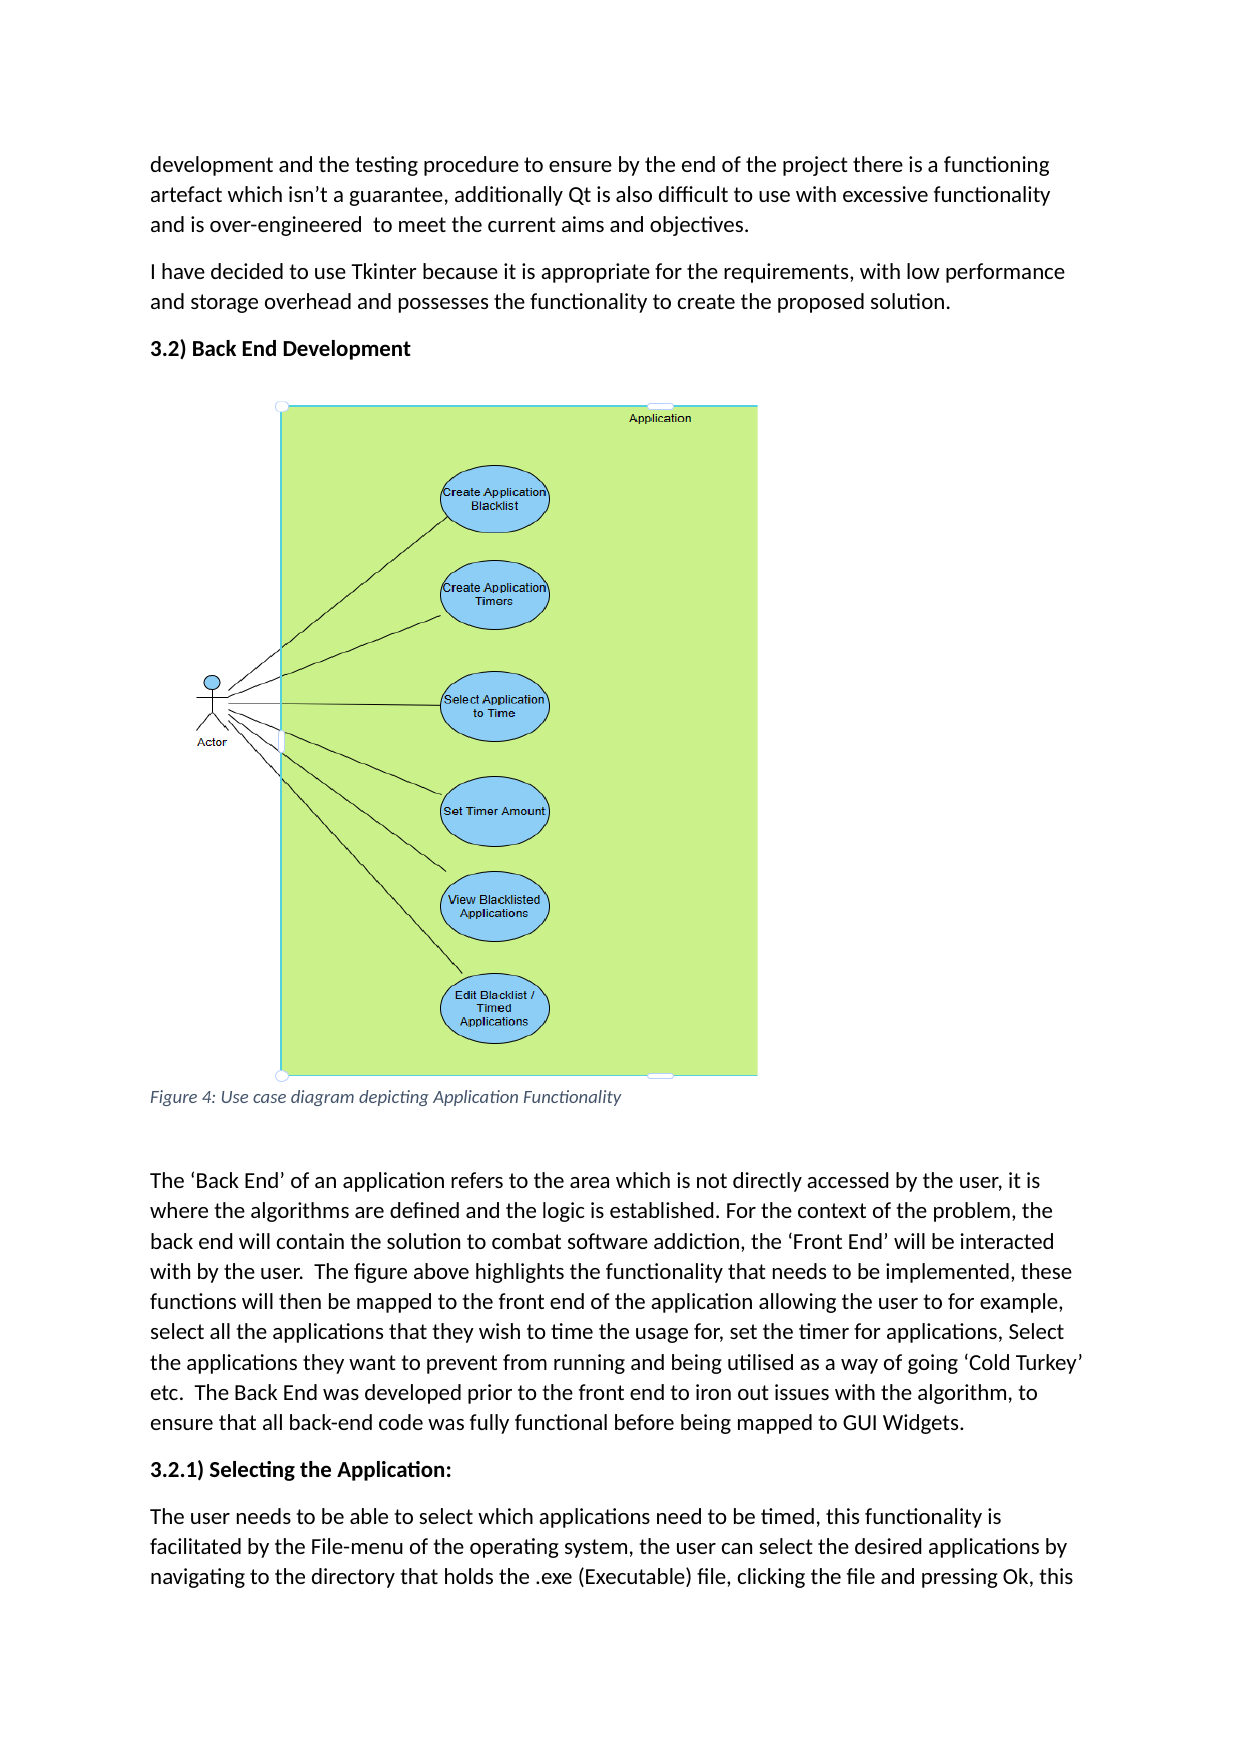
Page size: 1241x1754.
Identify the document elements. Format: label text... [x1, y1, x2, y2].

text 3.2) Back End Development [150, 334, 1090, 362]
text I have decided to use Tkinter because it is appropriate for the requirements, with low performance and storage overhead and possesses the functionality to create the proposed solution. [150, 257, 1090, 316]
text 3.2.1) Selecting the Application: [150, 1455, 1090, 1483]
text The ‘Back End’ of an application refers to the area which is not directly accessed by the user, it is where the algorithms are defined and the logic is established. For the context of the problem, the back end will contain the solution to combat software addiction, the ‘Front End’ will be interacted with by the user. The figure above highlights the functionality that needs to be implemented, these functions will then be mapped to the front end of the application allowing the user to for example, select all the applications that they wish to time the usage for, set the timer for applications, Select the applications they want to prevent from running and being utilised as a way of going ‘Cold Turkey’ etc. The Back End was developed prior to the front end to iron out issues with the algorithm, to ensure that all back-end code was fully functional before being mapped to GUI Widgets. [150, 1166, 1090, 1436]
picture [150, 381, 758, 1106]
